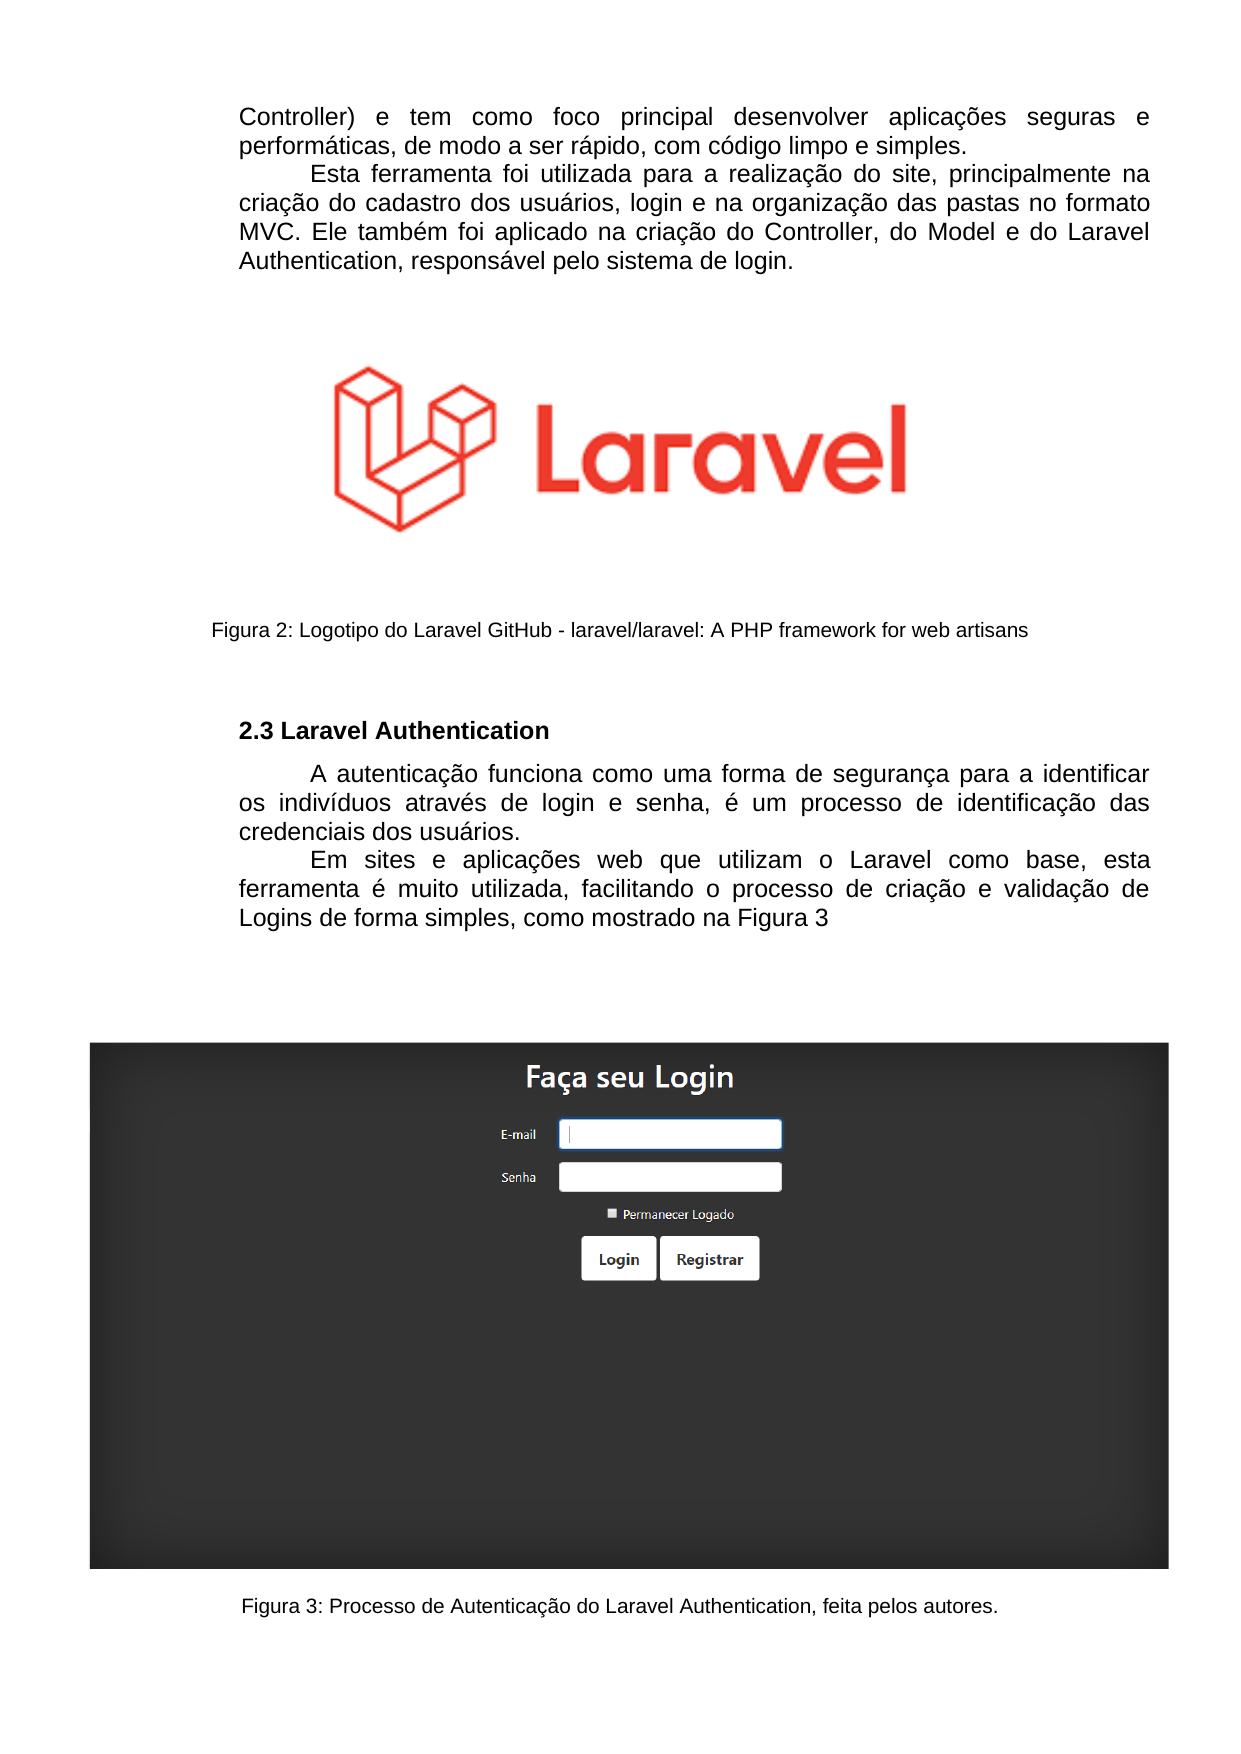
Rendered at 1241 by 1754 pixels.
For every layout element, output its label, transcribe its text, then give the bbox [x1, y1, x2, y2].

picture [211, 299, 1030, 601]
list A autenticação funciona como uma forma de segurança para a identificar os indivíduos através de login e senha, é um processo de identificação das credenciais dos usuários. [239, 759, 1152, 846]
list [239, 102, 1152, 159]
text Figura 2: Logotipo do Laravel GitHub - laravel/laravel: A PHP framework for web artisans [89, 618, 1152, 642]
list Em sites e aplicações web que utilizam o Laravel como base, esta ferramenta é muito utilizada, facilitando o processo de criação e validação de Logins de forma simples, como mostrado na Figura 3 [239, 846, 1152, 932]
picture [88, 1042, 1169, 1569]
list Esta ferramenta foi utilizada para a realização do site, principalmente na criação do cadastro dos usuários, login e na organização das pastas no formato MVC. Ele também foi aplicado na criação do Controller, do Model e do Laravel Authentication, responsável pelo sistema de login. [239, 159, 1152, 274]
text Figura 3: Processo de Autenticação do Laravel Authentication, feita pelos autores. [89, 1594, 1152, 1618]
list 2.3 Laravel Authentication [239, 716, 1152, 745]
